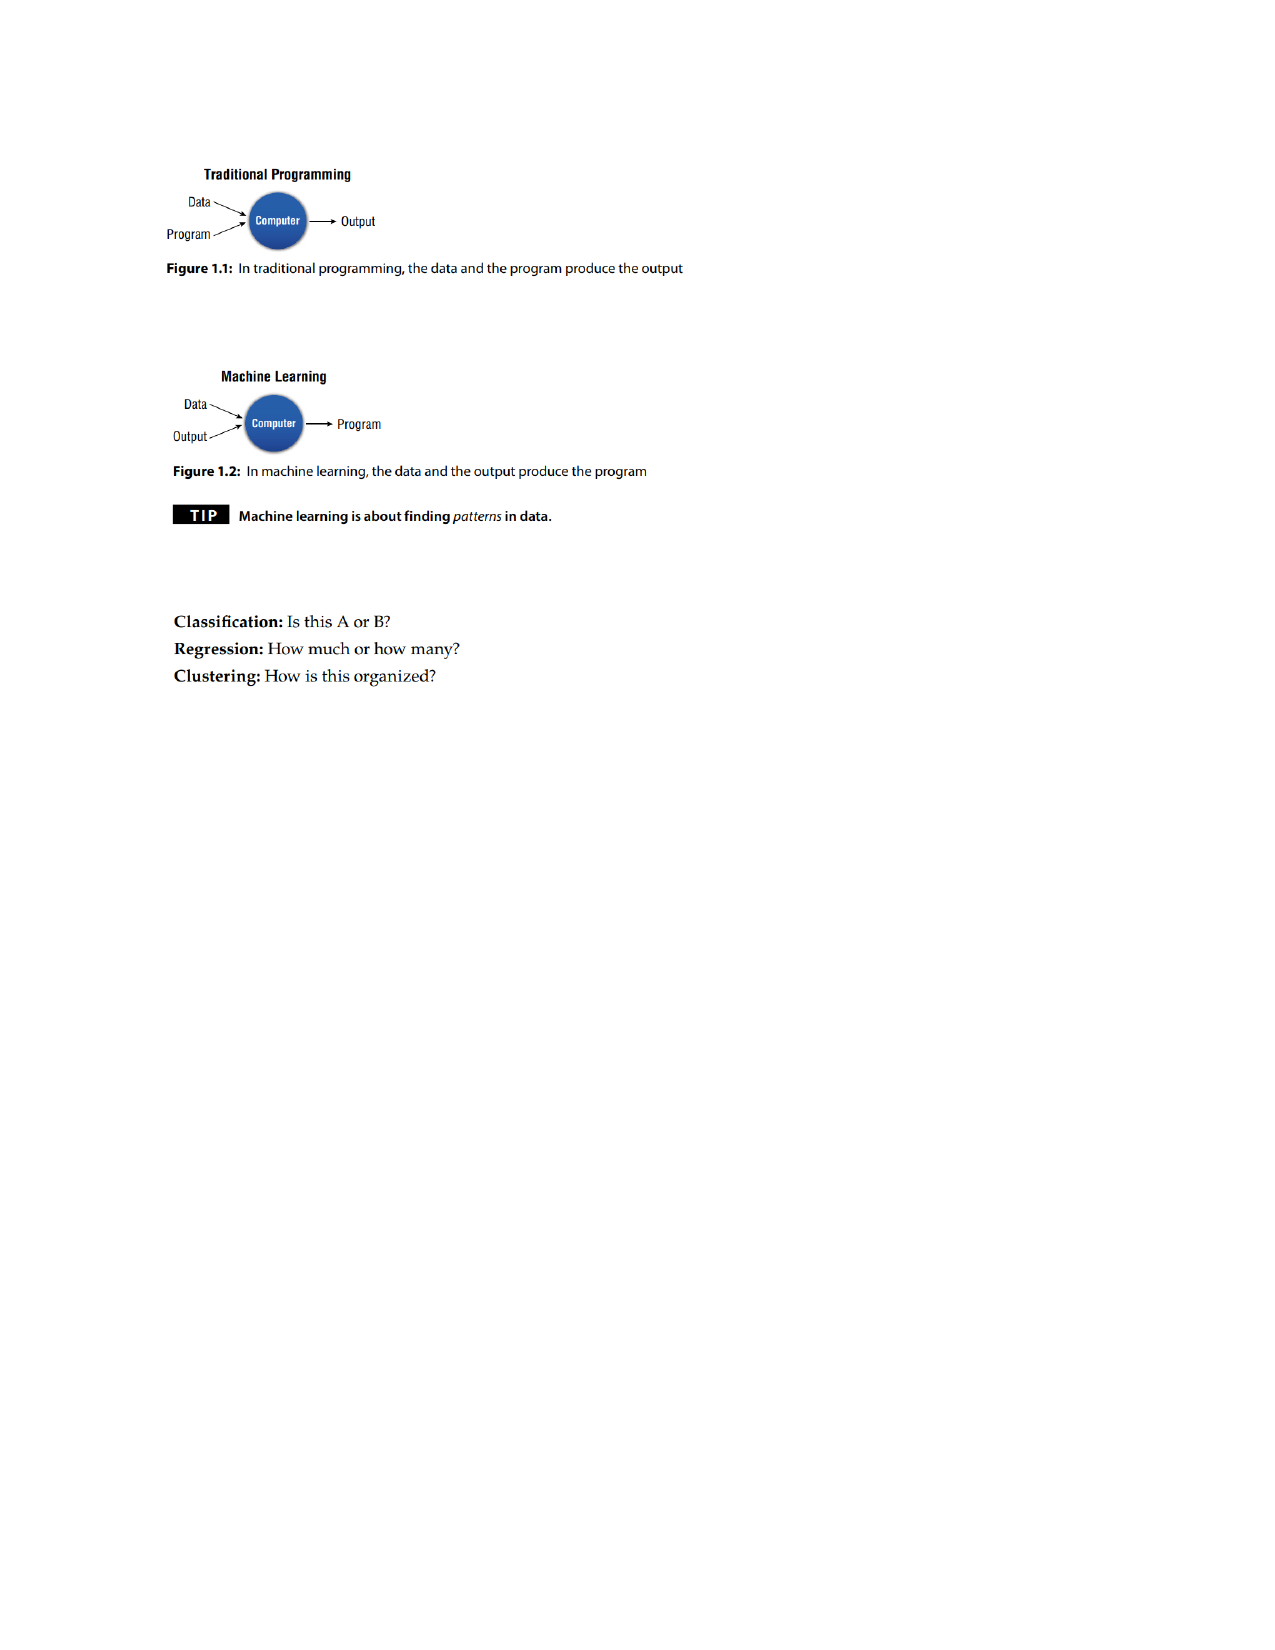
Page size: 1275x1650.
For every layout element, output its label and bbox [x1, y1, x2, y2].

picture [150, 356, 666, 538]
picture [150, 150, 707, 291]
picture [150, 603, 494, 708]
